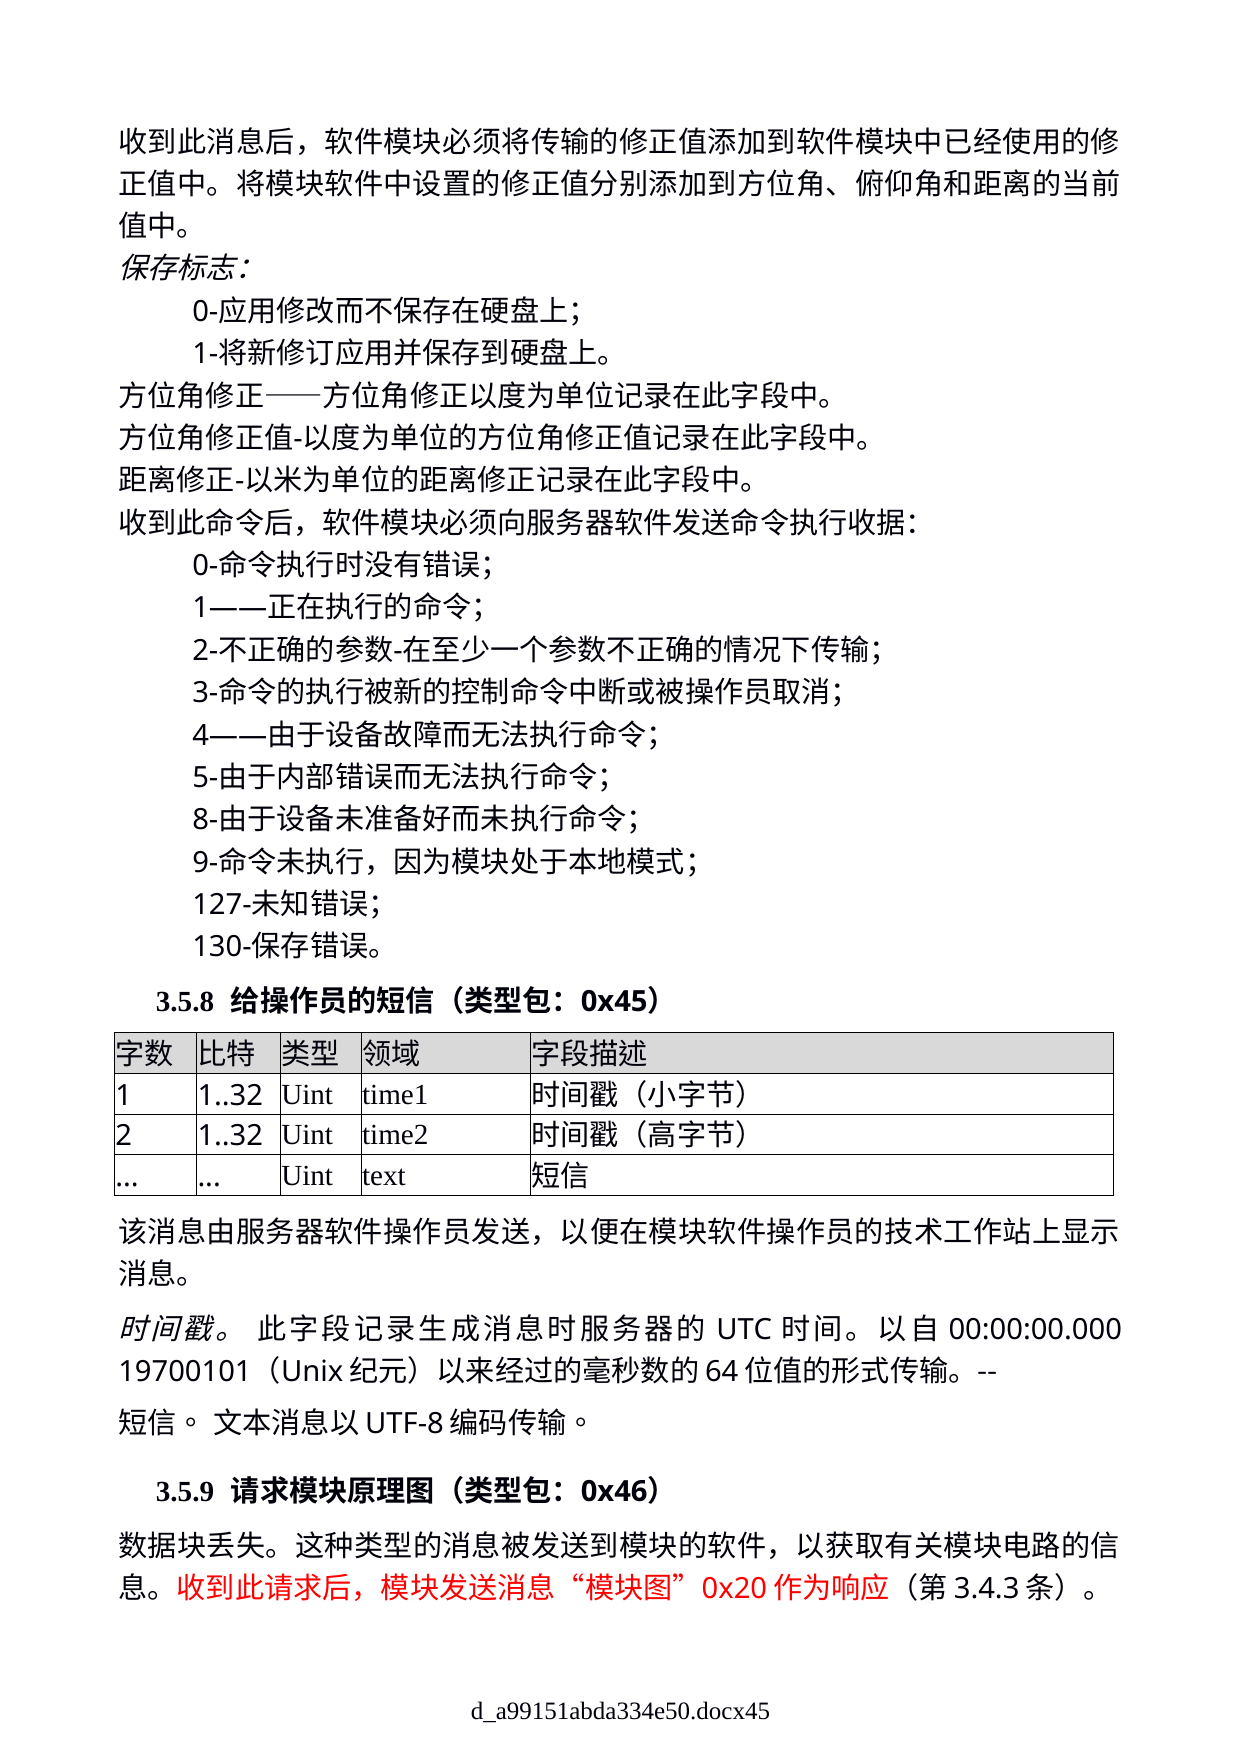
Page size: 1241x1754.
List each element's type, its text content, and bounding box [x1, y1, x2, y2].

table_cell ... [197, 1155, 280, 1195]
text 2-不正确的参数-在至少一个参数不正确的情况下传输； [118, 626, 1122, 669]
text 时间戳。 此字段记录生成消息时服务器的UTC时间。以自00:00:00.000 19700101（Unix纪元）以来经过的毫秒数的64位值的形式传输。-- [118, 1306, 1122, 1390]
table_cell 1..32 [197, 1074, 280, 1113]
subtitle 给操作员的短信（类型包：0x45） [156, 977, 1122, 1019]
text 8-由于设备未准备好而未执行命令； [118, 796, 1122, 838]
text 方位角修正——方位角修正以度为单位记录在此字段中。 [118, 372, 1122, 414]
text 距离修正-以米为单位的距离修正记录在此字段中。 [118, 457, 1122, 499]
table_cell 2 [115, 1115, 196, 1154]
text 4——由于设备故障而无法执行命令； [118, 711, 1122, 753]
table_cell Uint [281, 1074, 361, 1113]
table_cell 1 [115, 1074, 196, 1113]
table_cell text [362, 1155, 530, 1195]
subtitle 请求模块原理图（类型包：0x46） [156, 1467, 1122, 1510]
text 收到此命令后，软件模块必须向服务器软件发送命令执行收据： [118, 499, 1122, 541]
table_cell time2 [362, 1115, 530, 1154]
text 该消息由服务器软件操作员发送，以便在模块软件操作员的技术工作站上显示消息。 [118, 1208, 1122, 1293]
table_cell 时间戳（小字节） [531, 1074, 1113, 1113]
table_cell 短信 [531, 1155, 1113, 1195]
table_cell ... [115, 1155, 196, 1195]
text 0-应用修改而不保存在硬盘上； [118, 287, 1122, 330]
text 3-命令的执行被新的控制命令中断或被操作员取消； [118, 669, 1122, 711]
table_header 领域 [362, 1033, 530, 1073]
text 130-保存错误。 [118, 923, 1122, 965]
text 1——正在执行的命令； [118, 584, 1122, 626]
table_header 比特 [197, 1033, 280, 1073]
table_cell Uint [281, 1155, 361, 1195]
text 1-将新修订应用并保存到硬盘上。 [118, 330, 1122, 372]
text 短信。 文本消息以UTF-8编码传输。 [118, 1403, 1122, 1442]
table_header 字数 [115, 1033, 196, 1073]
text 数据块丢失。这种类型的消息被发送到模块的软件，以获取有关模块电路的信息。收到此请求后，模块发送消息“模块图”0x20作为响应（第3.4.3条）。 [118, 1522, 1122, 1607]
table_cell time1 [362, 1074, 530, 1113]
text 方位角修正值-以度为单位的方位角修正值记录在此字段中。 [118, 414, 1122, 457]
text 收到此消息后，软件模块必须将传输的修正值添加到软件模块中已经使用的修正值中。将模块软件中设置的修正值分别添加到方位角、俯仰角和距离的当前值中。 [118, 118, 1122, 245]
text 127-未知错误； [118, 881, 1122, 923]
table_cell 1..32 [197, 1115, 280, 1154]
text 9-命令未执行，因为模块处于本地模式； [118, 838, 1122, 881]
text 保存标志： [118, 245, 1122, 287]
table_header 类型 [281, 1033, 361, 1073]
text 5-由于内部错误而无法执行命令； [118, 753, 1122, 796]
table_cell Uint [281, 1115, 361, 1154]
text 0-命令执行时没有错误； [118, 541, 1122, 584]
table_cell 时间戳（高字节） [531, 1115, 1113, 1154]
table_header 字段描述 [531, 1033, 1113, 1073]
